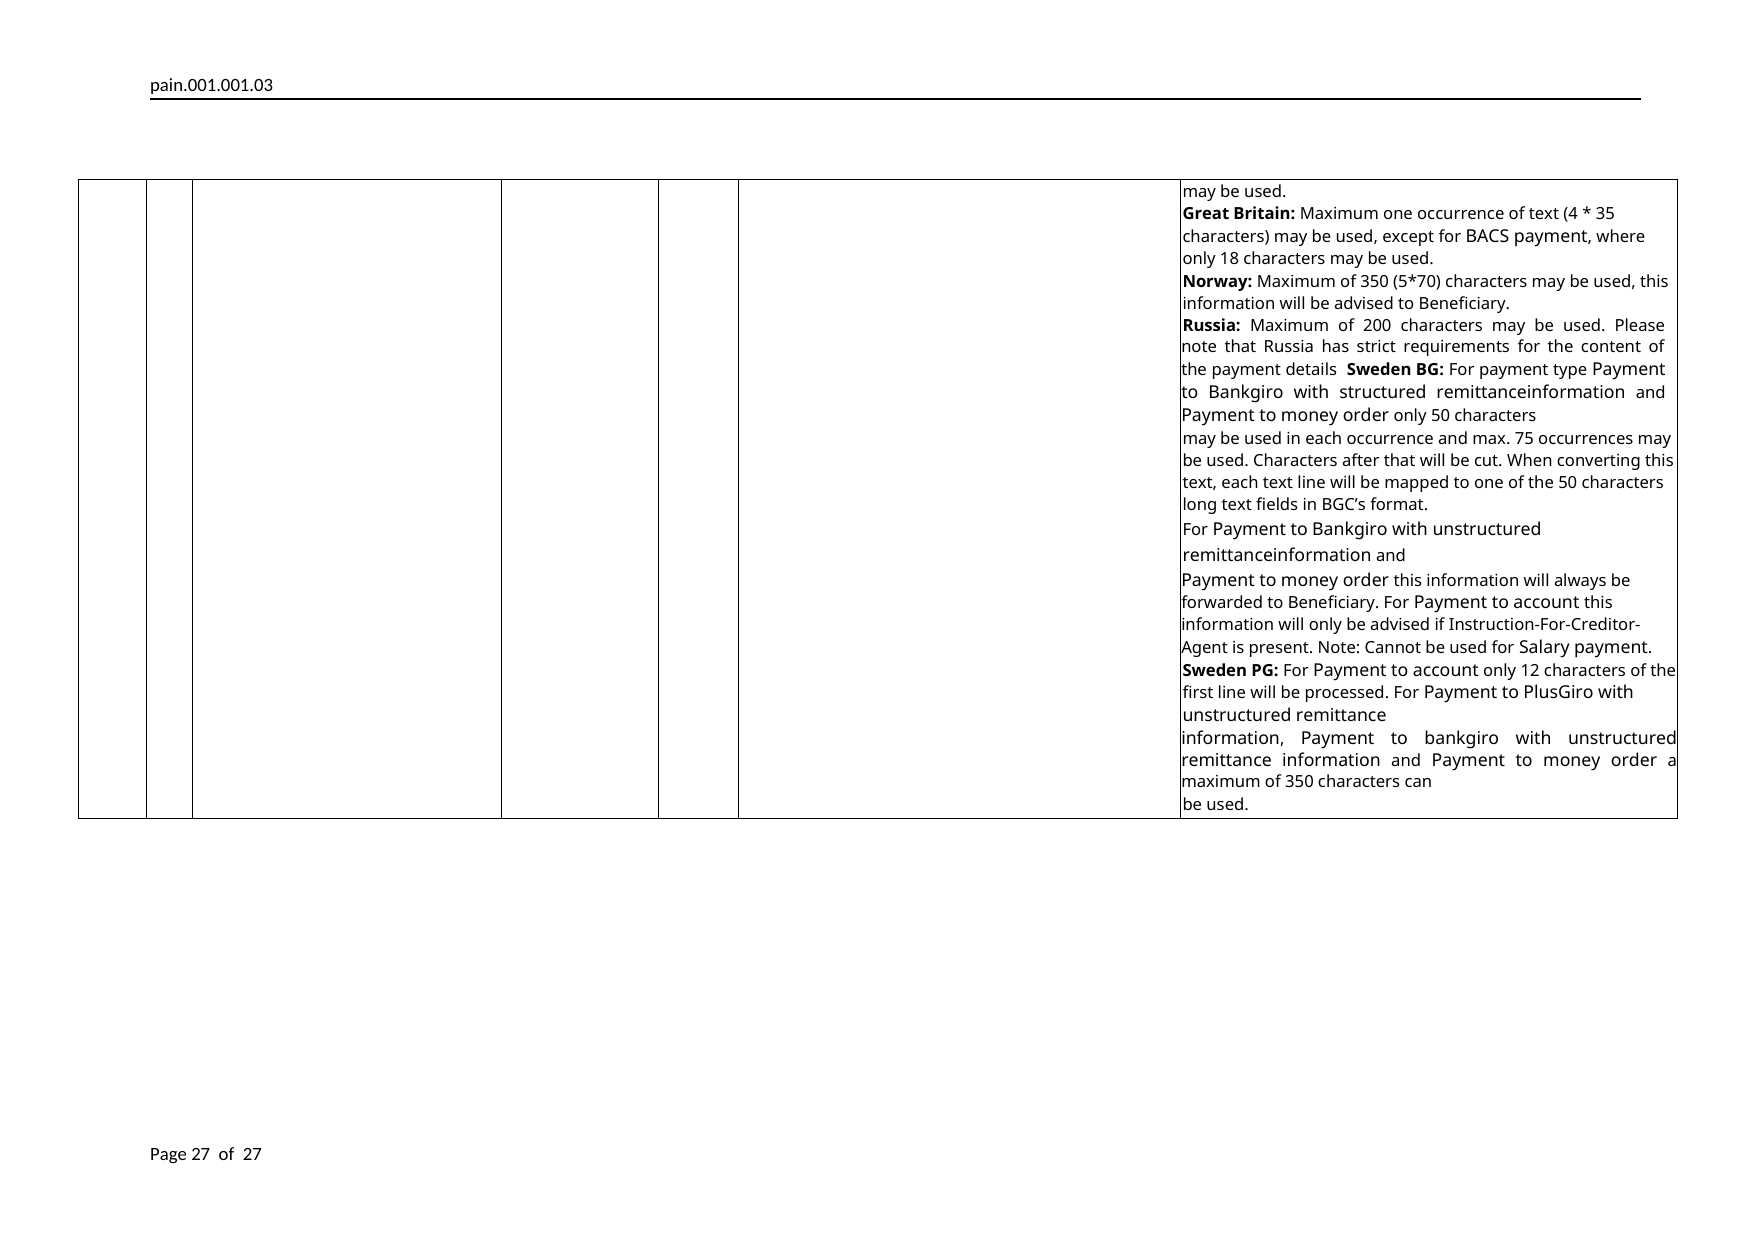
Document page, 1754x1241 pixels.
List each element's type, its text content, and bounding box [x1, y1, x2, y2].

table_cell [502, 180, 658, 818]
table_cell [193, 180, 501, 818]
table_cell [147, 180, 192, 818]
table_cell [659, 180, 738, 818]
table_cell [79, 180, 146, 818]
table_cell [739, 180, 1180, 818]
